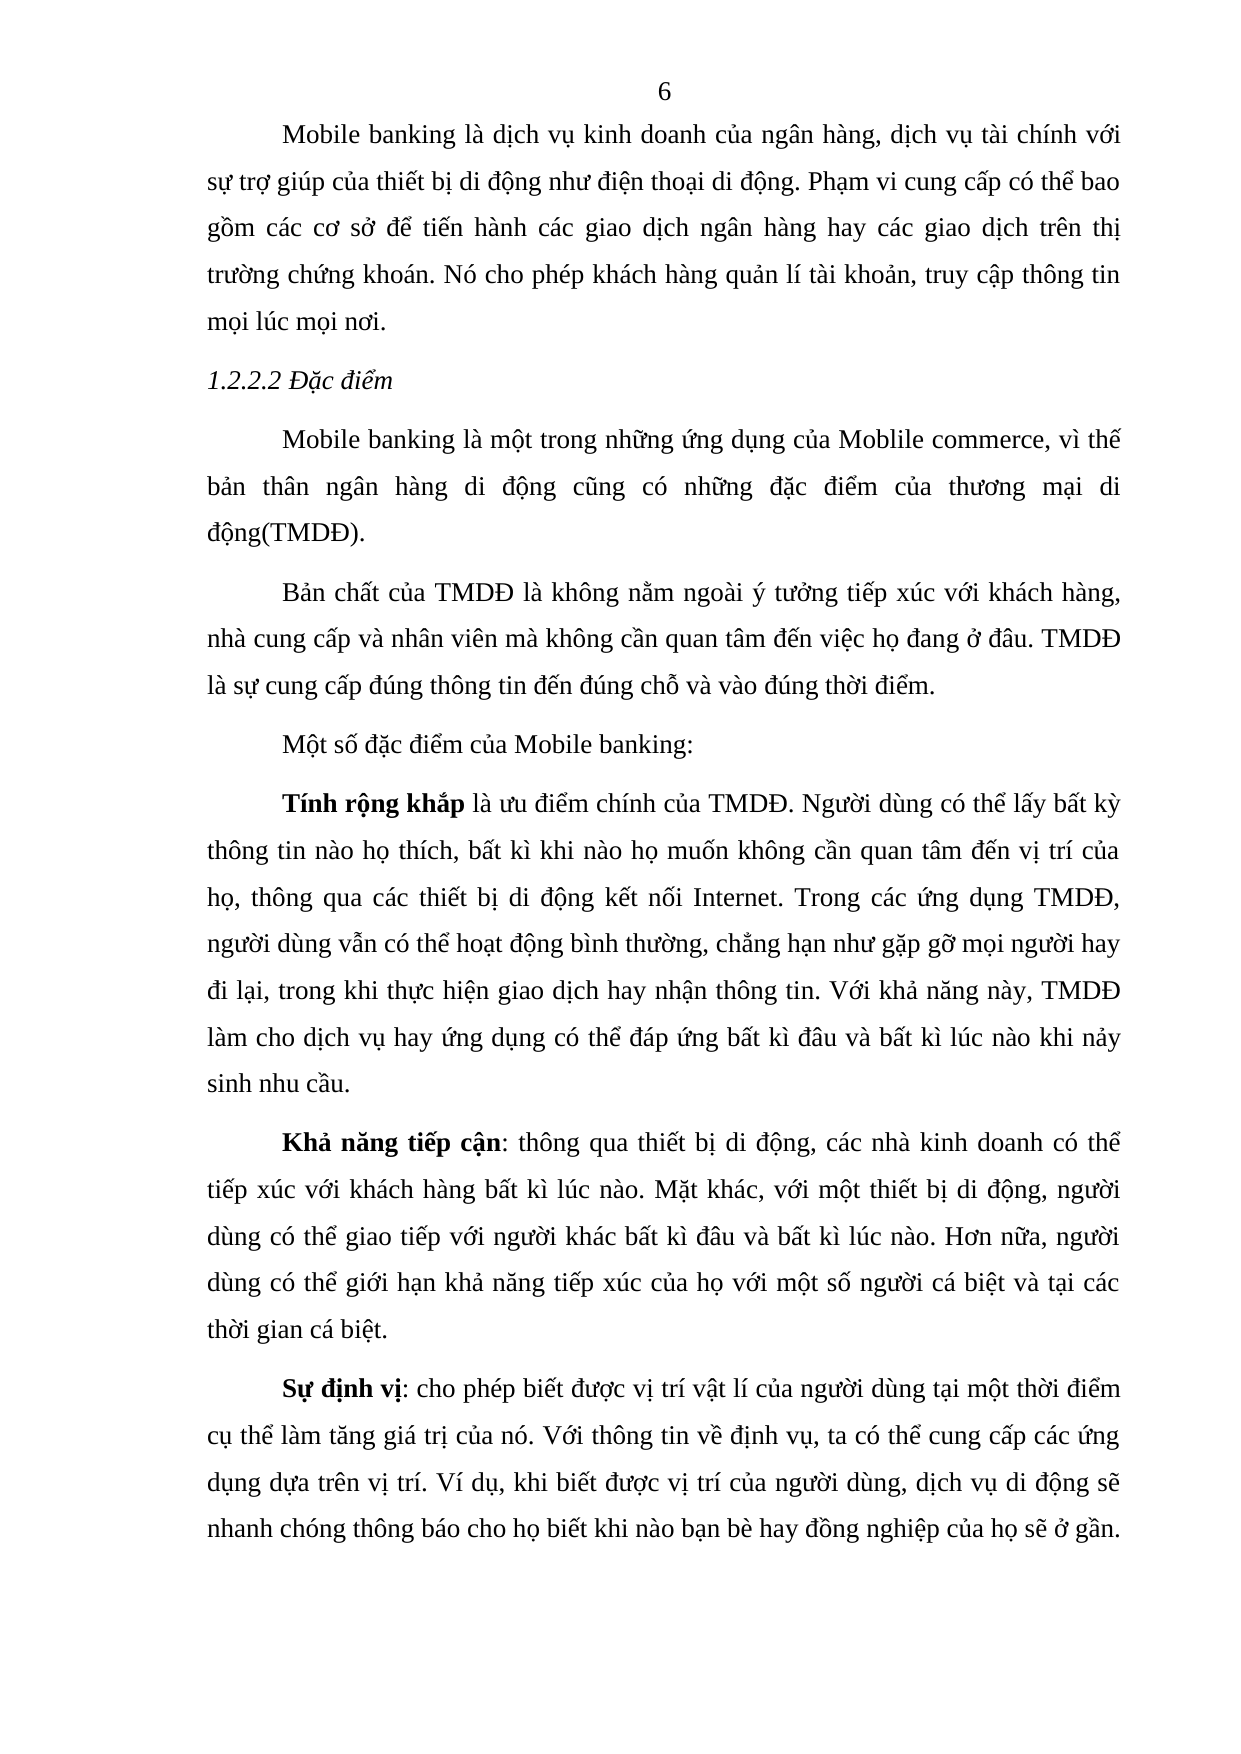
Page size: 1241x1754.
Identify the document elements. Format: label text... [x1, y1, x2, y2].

text Tính rộng khắp là ưu điểm chính của TMDĐ. Người dùng có thể lấy bất kỳ thông tin nào họ thích, bất kì khi nào họ muốn không cần quan tâm đến vị trí của họ, thông qua các thiết bị di động kết nối Internet. Trong các ứng dụng TMDĐ, người dùng vẫn có thể hoạt động bình thường, chẳng hạn như gặp gỡ mọi người hay đi lại, trong khi thực hiện giao dịch hay nhận thông tin. Với khả năng này, TMDĐ làm cho dịch vụ hay ứng dụng có thể đáp ứng bất kì đâu và bất kì lúc nào khi nảy sinh nhu cầu. [207, 787, 1122, 1098]
text Mobile banking là một trong những ứng dụng của Moblile commerce, vì thế bản thân ngân hàng di động cũng có những đặc điểm của thương mại di động(TMDĐ). [207, 423, 1122, 548]
text Mobile banking là dịch vụ kinh doanh của ngân hàng, dịch vụ tài chính với sự trợ giúp của thiết bị di động như điện thoại di động. Phạm vi cung cấp có thể bao gồm các cơ sở để tiến hành các giao dịch ngân hàng hay các giao dịch trên thị trường chứng khoán. Nó cho phép khách hàng quản lí tài khoản, truy cập thông tin mọi lúc mọi nơi. [207, 118, 1122, 336]
text Bản chất của TMDĐ là không nằm ngoài ý tưởng tiếp xúc với khách hàng, nhà cung cấp và nhân viên mà không cần quan tâm đến việc họ đang ở đâu. TMDĐ là sự cung cấp đúng thông tin đến đúng chỗ và vào đúng thời điểm. [207, 576, 1122, 700]
list Đặc điểm [207, 364, 1122, 395]
text Một số đặc điểm của Mobile banking: [207, 728, 1122, 759]
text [207, 1372, 1122, 1543]
text Khả năng tiếp cận: thông qua thiết bị di động, các nhà kinh doanh có thể tiếp xúc với khách hàng bất kì lúc nào. Mặt khác, với một thiết bị di động, người dùng có thể giao tiếp với người khác bất kì đâu và bất kì lúc nào. Hơn nữa, người dùng có thể giới hạn khả năng tiếp xúc của họ với một số người cá biệt và tại các thời gian cá biệt. [207, 1126, 1122, 1344]
